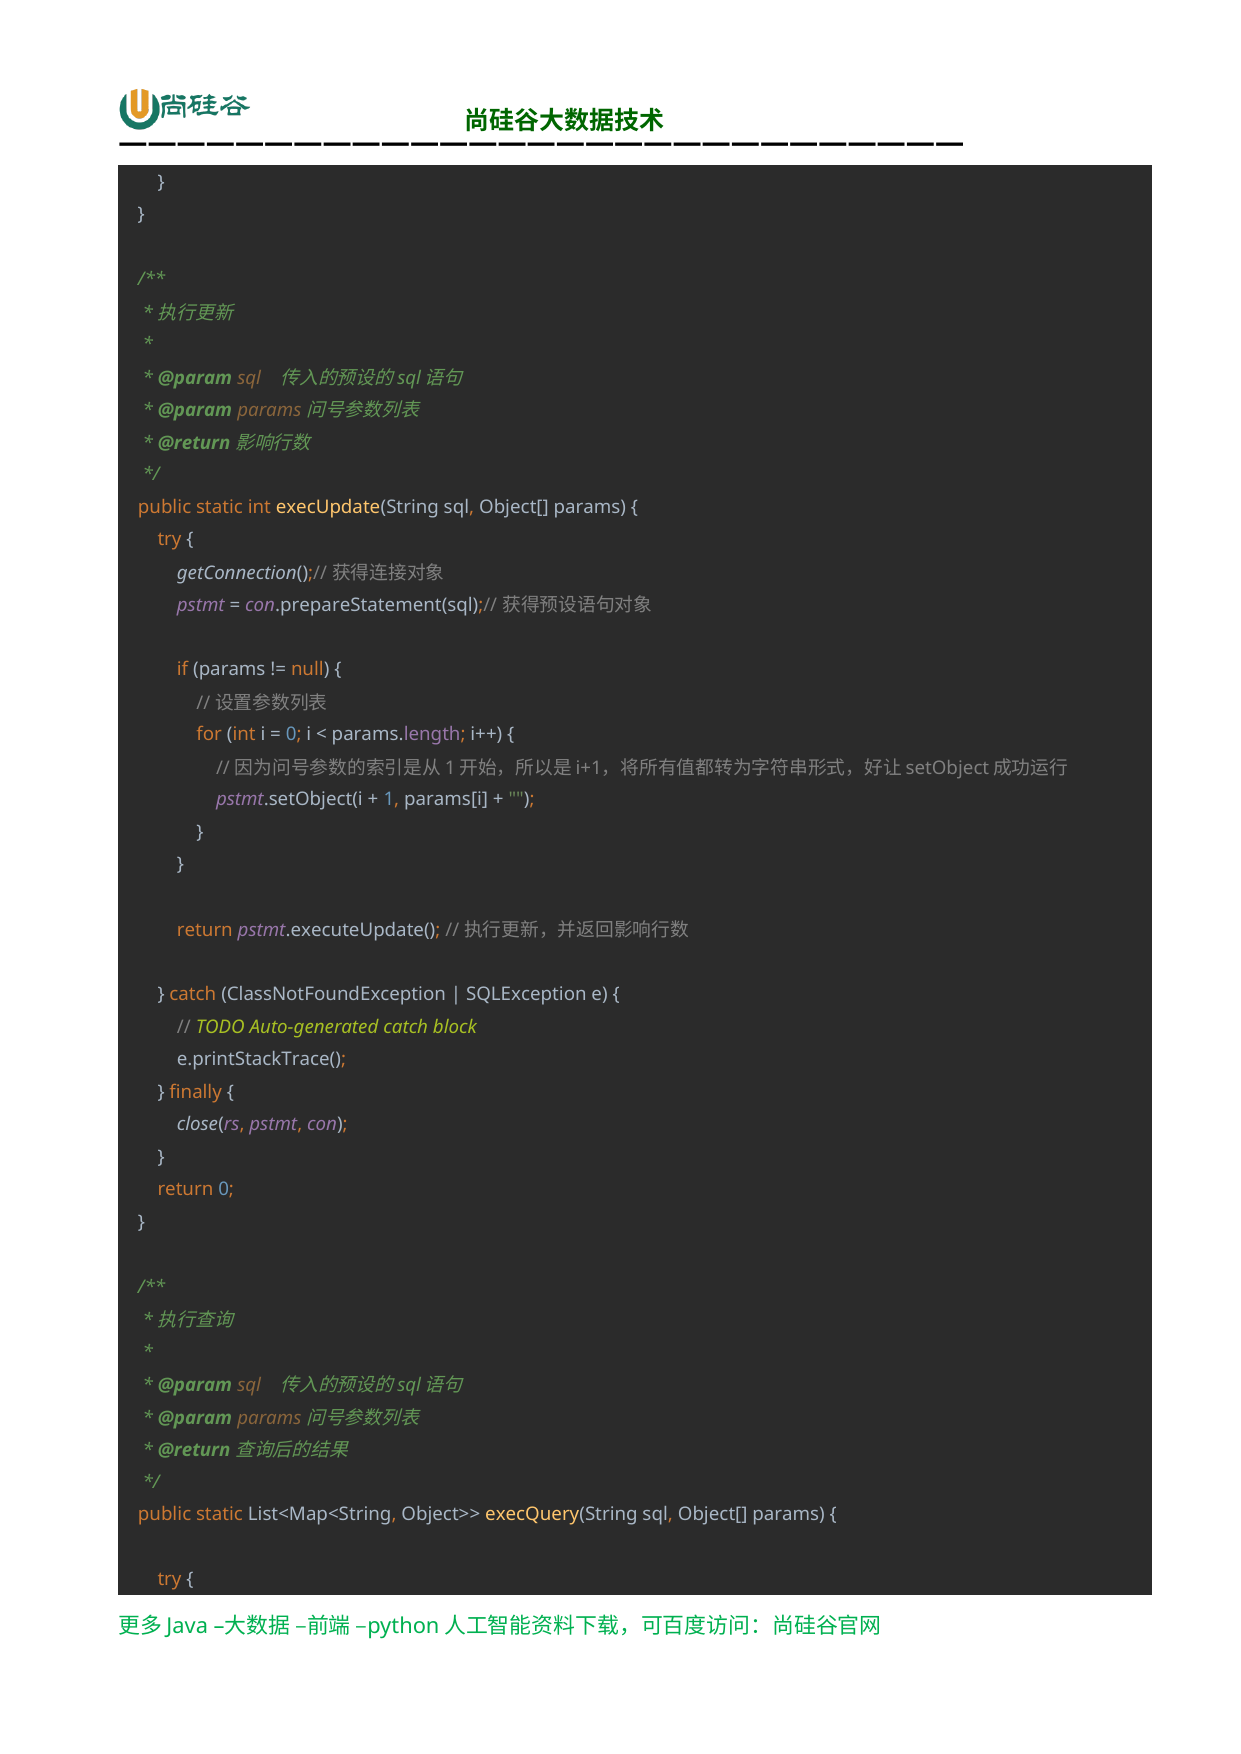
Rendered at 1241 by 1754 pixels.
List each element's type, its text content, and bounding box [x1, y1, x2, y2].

picture [118, 88, 251, 130]
